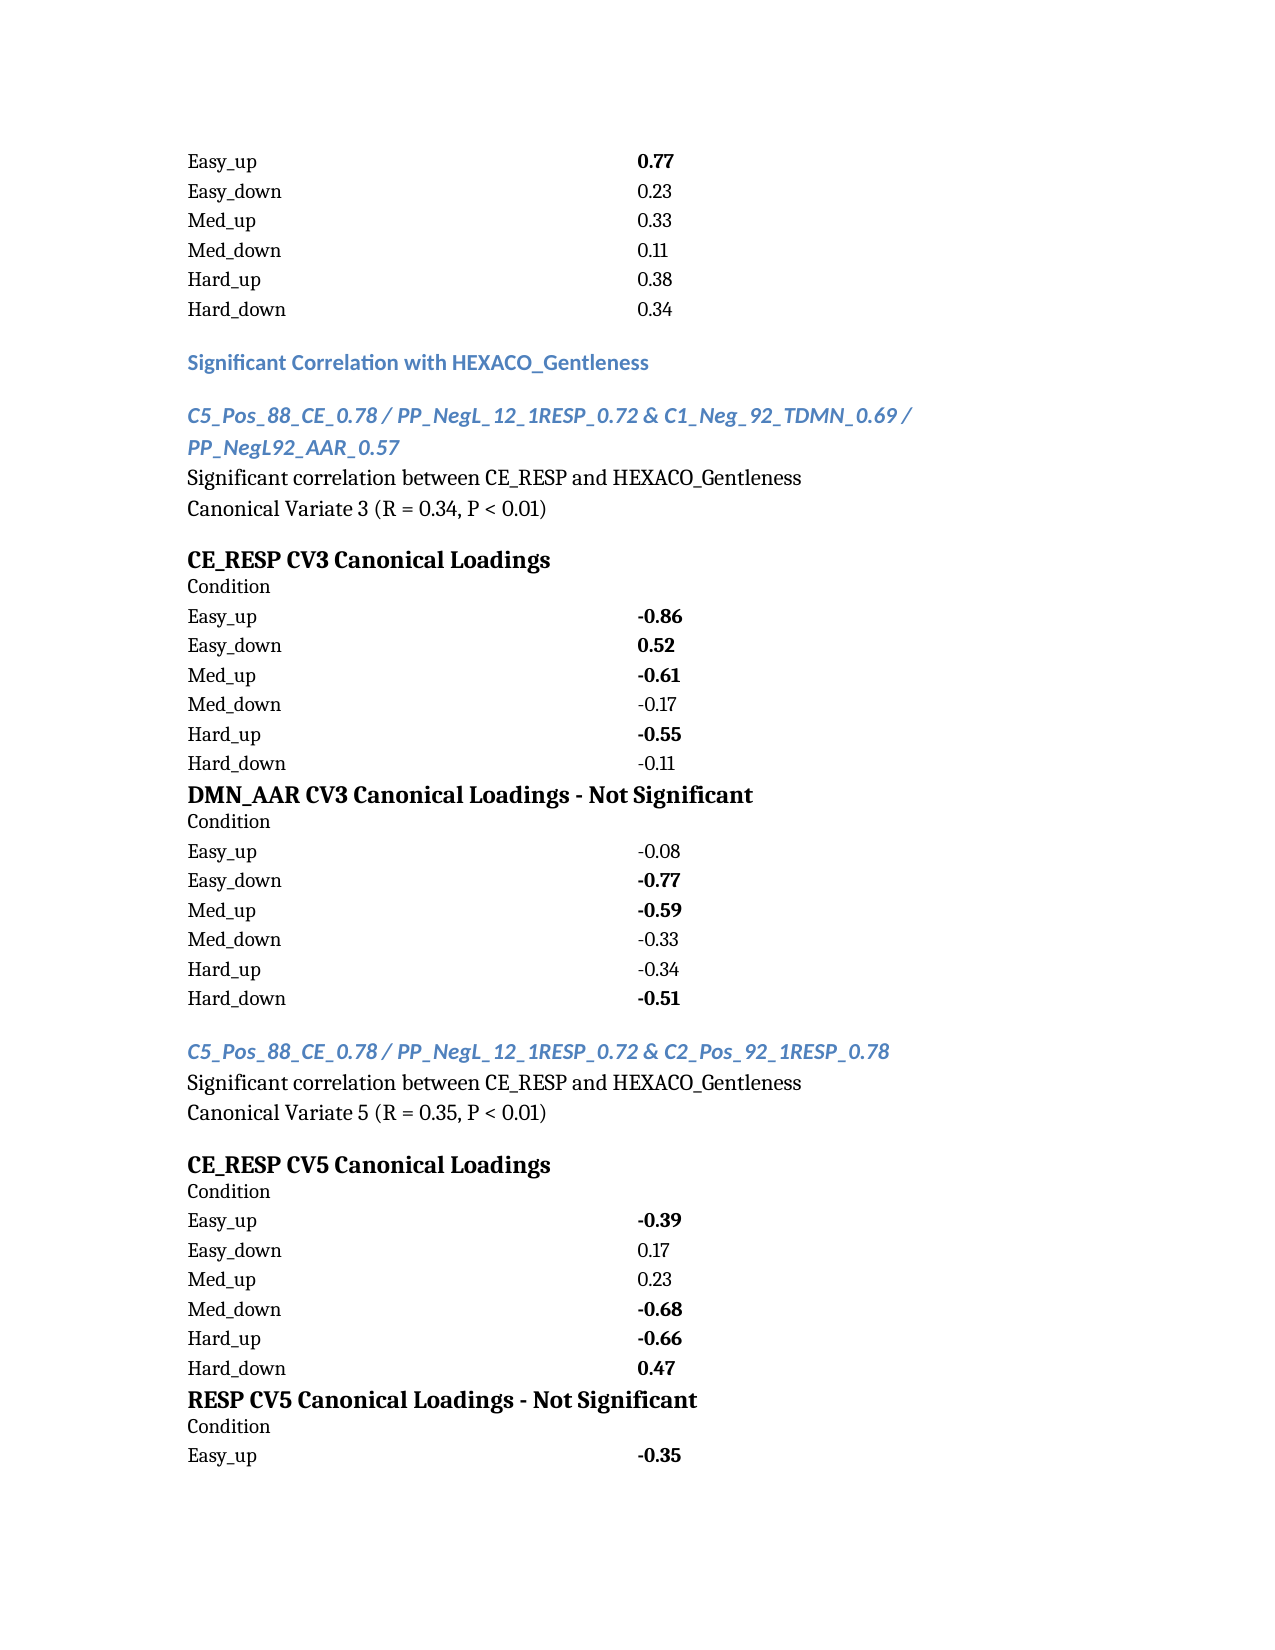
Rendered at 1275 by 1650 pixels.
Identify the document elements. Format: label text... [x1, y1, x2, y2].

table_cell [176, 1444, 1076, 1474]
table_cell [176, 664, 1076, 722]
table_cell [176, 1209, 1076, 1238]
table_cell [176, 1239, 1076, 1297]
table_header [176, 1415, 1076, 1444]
text CE_RESP CV5 Canonical Loadings [187, 1151, 1087, 1179]
text DMN_AAR CV3 Canonical Loadings - Not Significant [187, 781, 1087, 810]
subtitle C5_Pos_88_CE_0.78 / PP_NegL_12_1RESP_0.72 & C1_Neg_92_TDMN_0.69 / PP_NegL92_AAR_0.57 [187, 401, 1087, 461]
text Significant correlation between CE_RESP and HEXACO_Gentleness Canonical Variate 3 (R = 0.34, P < 0.01) [187, 465, 1087, 522]
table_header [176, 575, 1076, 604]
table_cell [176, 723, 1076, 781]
text CE_RESP CV3 Canonical Loadings [187, 546, 1087, 575]
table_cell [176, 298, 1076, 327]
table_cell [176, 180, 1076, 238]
subtitle C5_Pos_88_CE_0.78 / PP_NegL_12_1RESP_0.72 & C2_Pos_92_1RESP_0.78 [187, 1037, 1087, 1065]
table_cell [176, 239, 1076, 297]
subtitle Significant Correlation with HEXACO_Gentleness [187, 348, 1087, 376]
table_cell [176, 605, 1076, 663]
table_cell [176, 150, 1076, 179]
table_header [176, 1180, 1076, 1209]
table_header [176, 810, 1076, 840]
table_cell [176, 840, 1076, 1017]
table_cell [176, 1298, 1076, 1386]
text RESP CV5 Canonical Loadings - Not Significant [187, 1386, 1087, 1415]
text Significant correlation between CE_RESP and HEXACO_Gentleness Canonical Variate 5 (R = 0.35, P < 0.01) [187, 1069, 1087, 1126]
